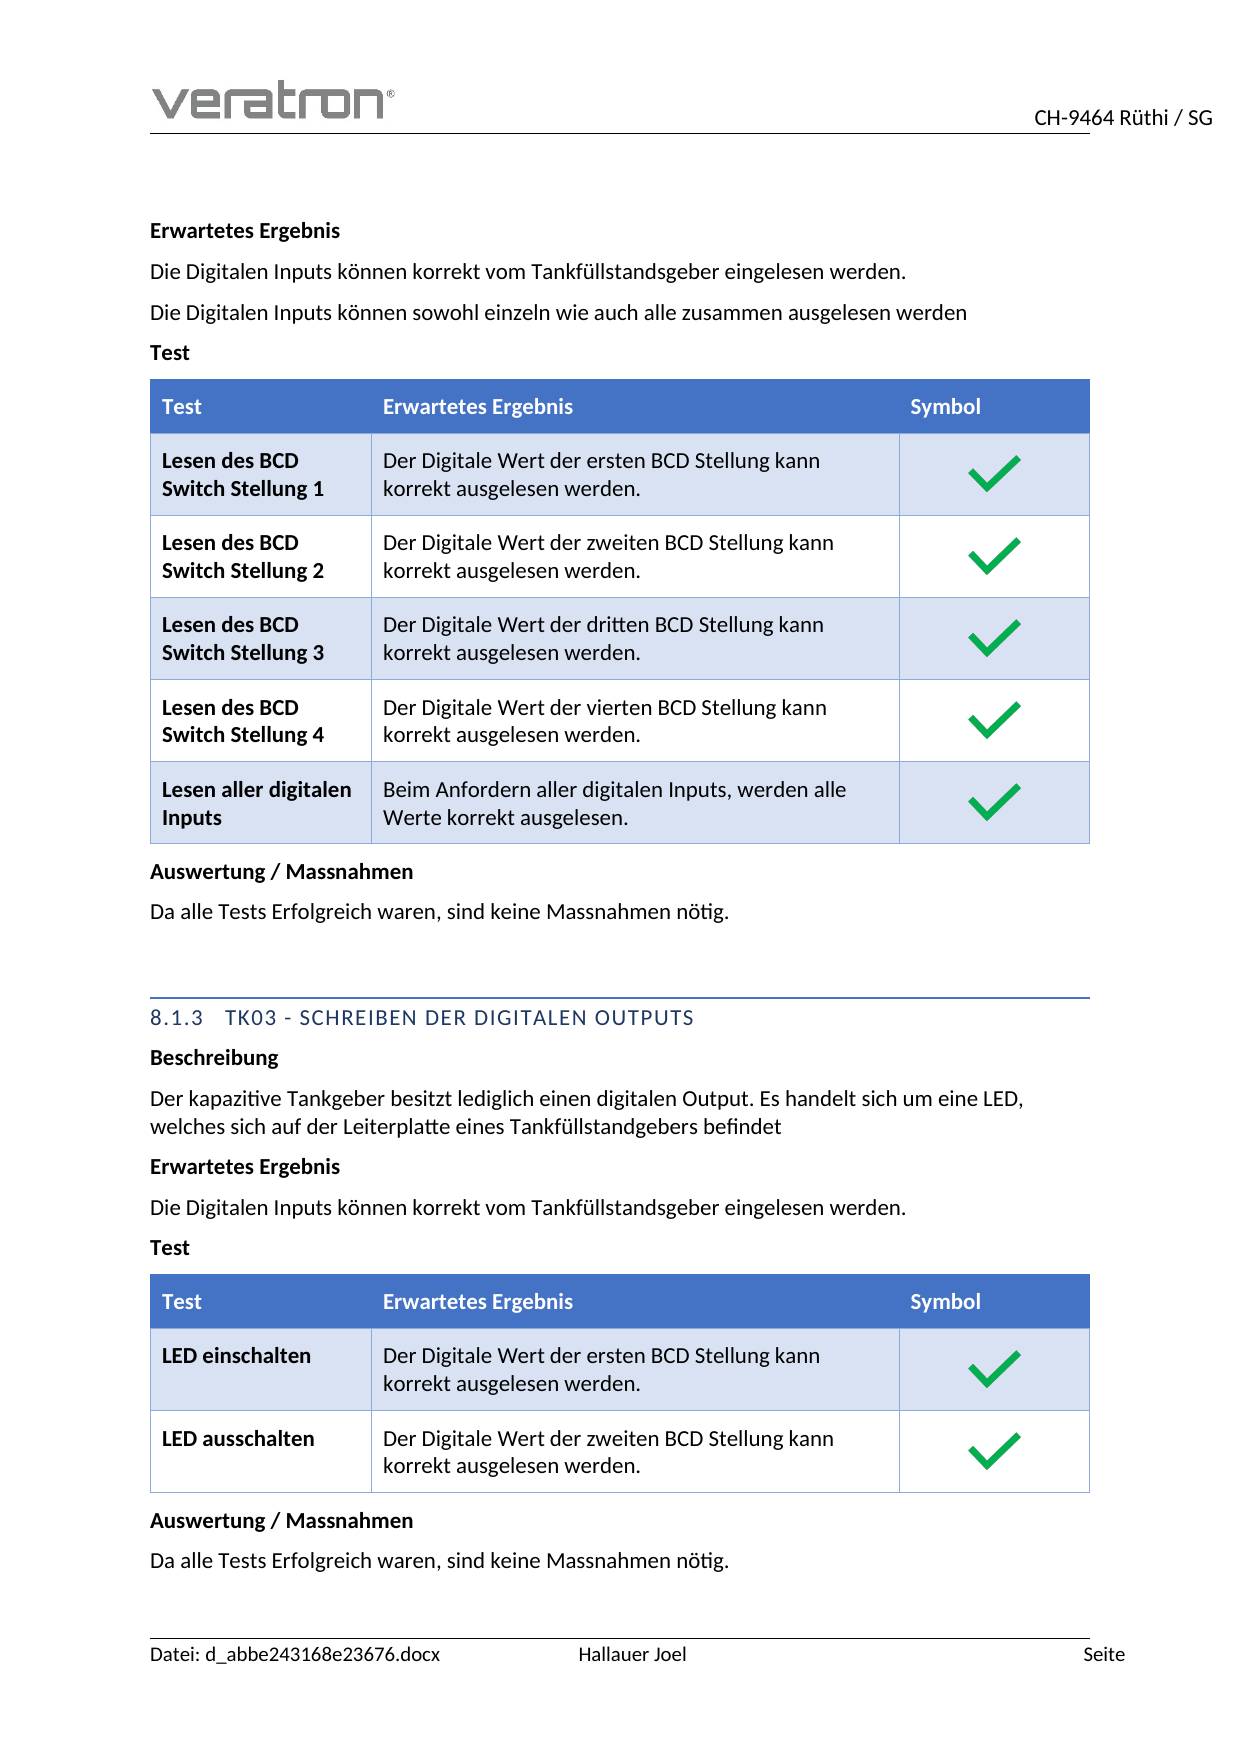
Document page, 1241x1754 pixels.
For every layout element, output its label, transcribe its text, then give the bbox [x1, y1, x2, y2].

picture [967, 528, 1022, 584]
table_header Test [151, 380, 371, 433]
picture [967, 774, 1022, 830]
table_header Erwartetes Ergebnis [372, 380, 899, 433]
table_cell Der Digitale Wert der vierten BCD Stellung kann korrekt ausgelesen werden. [372, 680, 899, 761]
table_header Test [151, 1275, 371, 1328]
table_header Symbol [900, 1275, 1089, 1328]
table_cell [900, 680, 1089, 761]
table_cell Lesen aller digitalen Inputs [151, 762, 371, 843]
table_header Symbol [900, 380, 1089, 433]
picture [967, 610, 1022, 666]
table_cell LED einschalten [151, 1329, 371, 1410]
text Erwartetes Ergebnis [150, 217, 1090, 245]
picture [146, 75, 399, 123]
table_cell [900, 1411, 1089, 1492]
text Die Digitalen Inputs können korrekt vom Tankfüllstandsgeber eingelesen werden. [150, 1193, 1090, 1221]
table_cell Lesen des BCD Switch Stellung 2 [151, 516, 371, 597]
picture [967, 1341, 1022, 1397]
text Der kapazitive Tankgeber besitzt lediglich einen digitalen Output. Es handelt sich um eine LED, welches sich auf der Leiterplatte eines Tankfüllstandgebers befindet [150, 1084, 1090, 1140]
table_cell Der Digitale Wert der dritten BCD Stellung kann korrekt ausgelesen werden. [372, 598, 899, 679]
table_cell [900, 434, 1089, 515]
subtitle TK03 - Schreiben der Digitalen Outputs [150, 999, 1090, 1031]
table_cell [900, 598, 1089, 679]
picture [967, 692, 1022, 748]
text Da alle Tests Erfolgreich waren, sind keine Massnahmen nötig. [150, 1546, 1090, 1574]
text Da alle Tests Erfolgreich waren, sind keine Massnahmen nötig. [150, 897, 1090, 925]
picture [967, 446, 1022, 501]
table_cell [900, 516, 1089, 597]
table_cell Lesen des BCD Switch Stellung 4 [151, 680, 371, 761]
table_cell Der Digitale Wert der ersten BCD Stellung kann korrekt ausgelesen werden. [372, 1329, 899, 1410]
table_cell [900, 1329, 1089, 1410]
table_cell Der Digitale Wert der zweiten BCD Stellung kann korrekt ausgelesen werden. [372, 516, 899, 597]
text Die Digitalen Inputs können sowohl einzeln wie auch alle zusammen ausgelesen werden [150, 298, 1090, 326]
table_cell LED ausschalten [151, 1411, 371, 1492]
text Test [150, 1233, 1090, 1261]
text Test [150, 338, 1090, 366]
table_cell Beim Anfordern aller digitalen Inputs, werden alle Werte korrekt ausgelesen. [372, 762, 899, 843]
text Erwartetes Ergebnis [150, 1152, 1090, 1180]
table_cell Lesen des BCD Switch Stellung 3 [151, 598, 371, 679]
picture [967, 1423, 1022, 1479]
table_cell Lesen des BCD Switch Stellung 1 [151, 434, 371, 515]
table_cell [900, 762, 1089, 843]
table_cell Der Digitale Wert der zweiten BCD Stellung kann korrekt ausgelesen werden. [372, 1411, 899, 1492]
text Die Digitalen Inputs können korrekt vom Tankfüllstandsgeber eingelesen werden. [150, 257, 1090, 285]
table_header Erwartetes Ergebnis [372, 1275, 899, 1328]
text Auswertung / Massnahmen [150, 857, 1090, 885]
table_cell Der Digitale Wert der ersten BCD Stellung kann korrekt ausgelesen werden. [372, 434, 899, 515]
text Auswertung / Massnahmen [150, 1506, 1090, 1534]
text Beschreibung [150, 1043, 1090, 1071]
